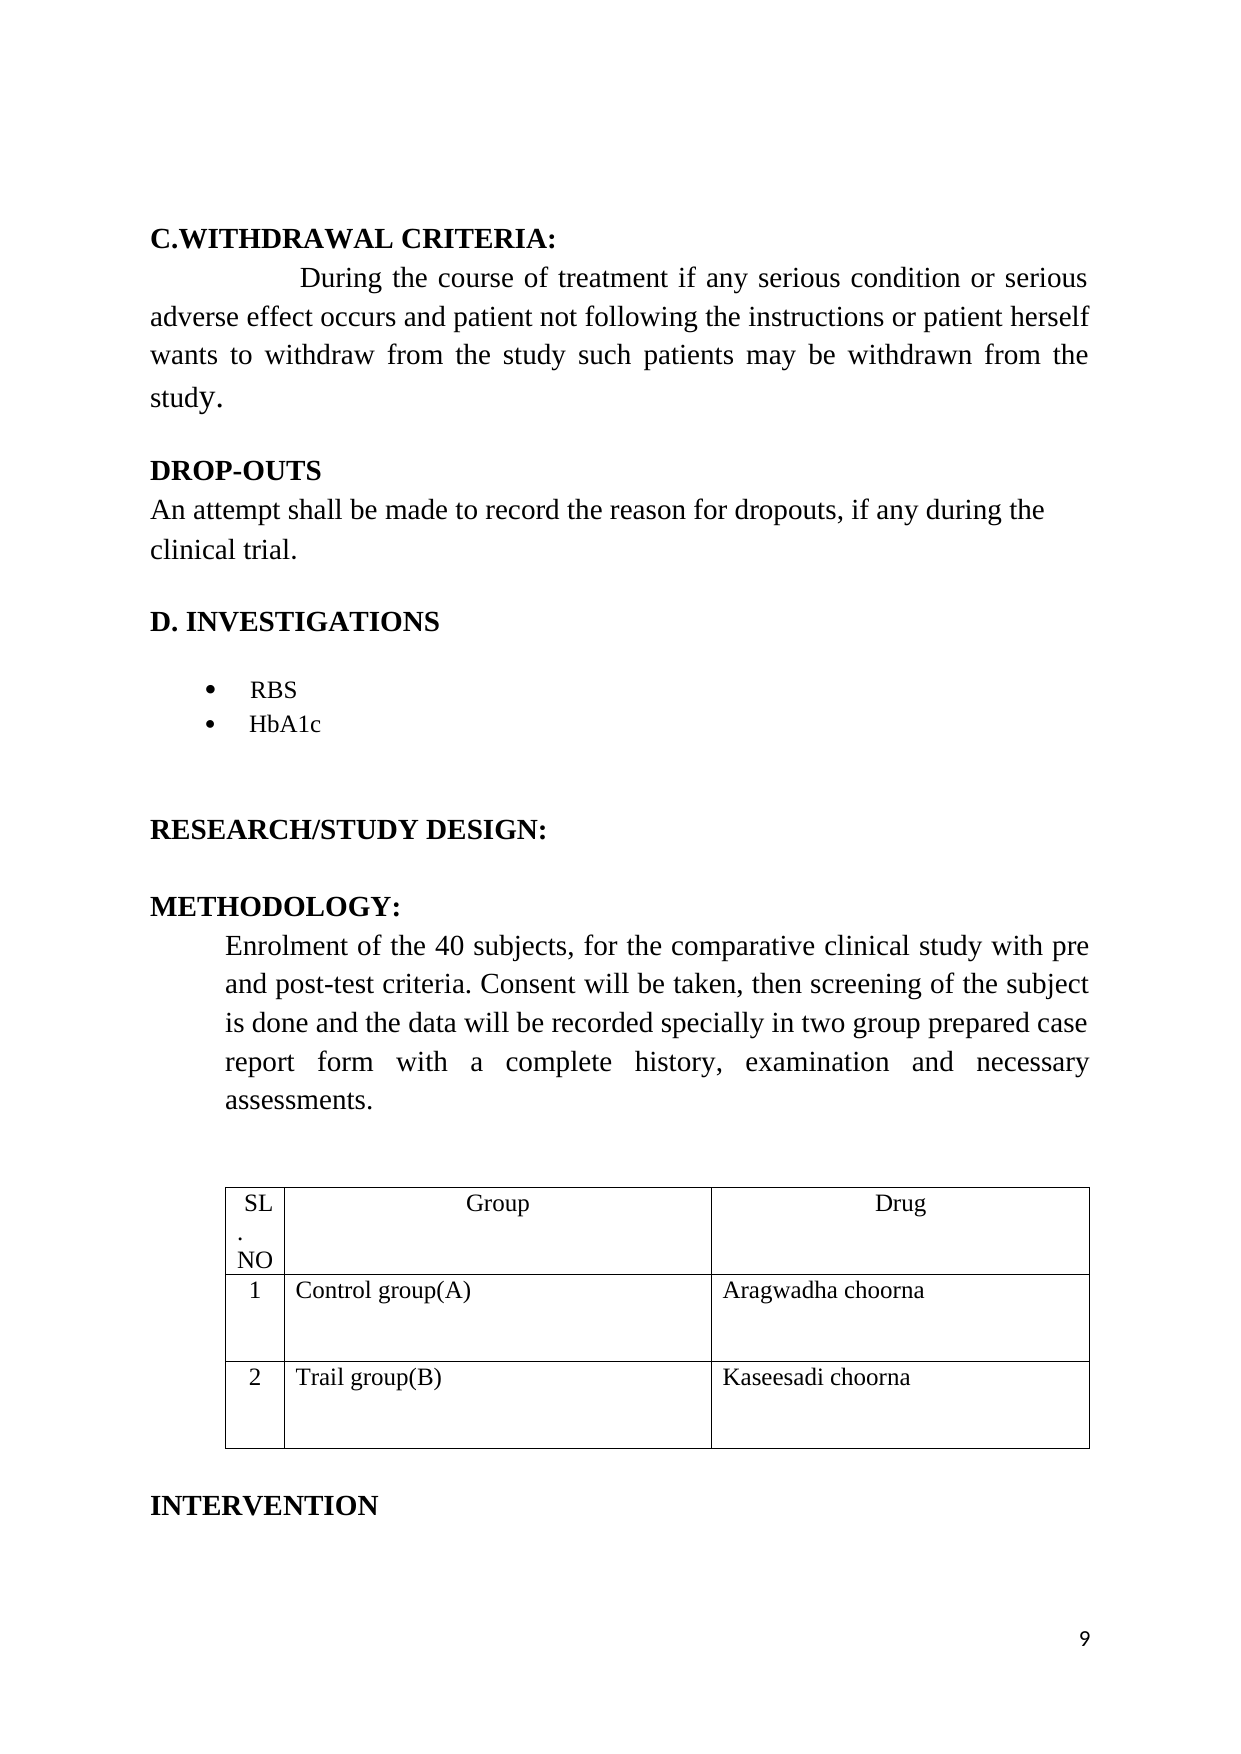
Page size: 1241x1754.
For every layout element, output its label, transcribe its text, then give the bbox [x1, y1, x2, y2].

table_cell Trail group(B) [285, 1362, 711, 1448]
table_header Group [285, 1188, 711, 1274]
table_cell Control group(A) [285, 1275, 711, 1361]
text C.WITHDRAWAL CRITERIA: [150, 222, 1090, 255]
text Enrolment of the 40 subjects, for the comparative clinical study with pre and post-test criteria. Consent will be taken, then screening of the subject is done and the data will be recorded specially in two group prepared case [225, 928, 1090, 1039]
table_cell 2 [226, 1362, 284, 1448]
text An attempt shall be made to record the reason for dropouts, if any during the clinical trial. [150, 492, 1090, 567]
text During the course of treatment if any serious condition or serious adverse effect occurs and patient not following the instructions or patient herself wants to withdraw from the study such patients may be withdrawn from the study. [150, 260, 1090, 415]
text METHODOLOGY: [150, 889, 1090, 923]
text DROP-OUTS [150, 453, 1090, 487]
table_header SL. NO [226, 1188, 284, 1274]
list RBS [206, 676, 1090, 704]
table_cell 1 [226, 1275, 284, 1361]
list HbA1c [206, 709, 1090, 737]
text D. INVESTIGATIONS [150, 604, 1090, 638]
text RESEARCH/STUDY DESIGN: [150, 812, 1090, 846]
table_cell Aragwadha choorna [712, 1275, 1089, 1361]
table_cell Kaseesadi choorna [712, 1362, 1089, 1448]
text report form with a complete history, examination and necessary assessments. [225, 1044, 1090, 1116]
text INTERVENTION [150, 1488, 1090, 1521]
table_header Drug [712, 1188, 1089, 1274]
